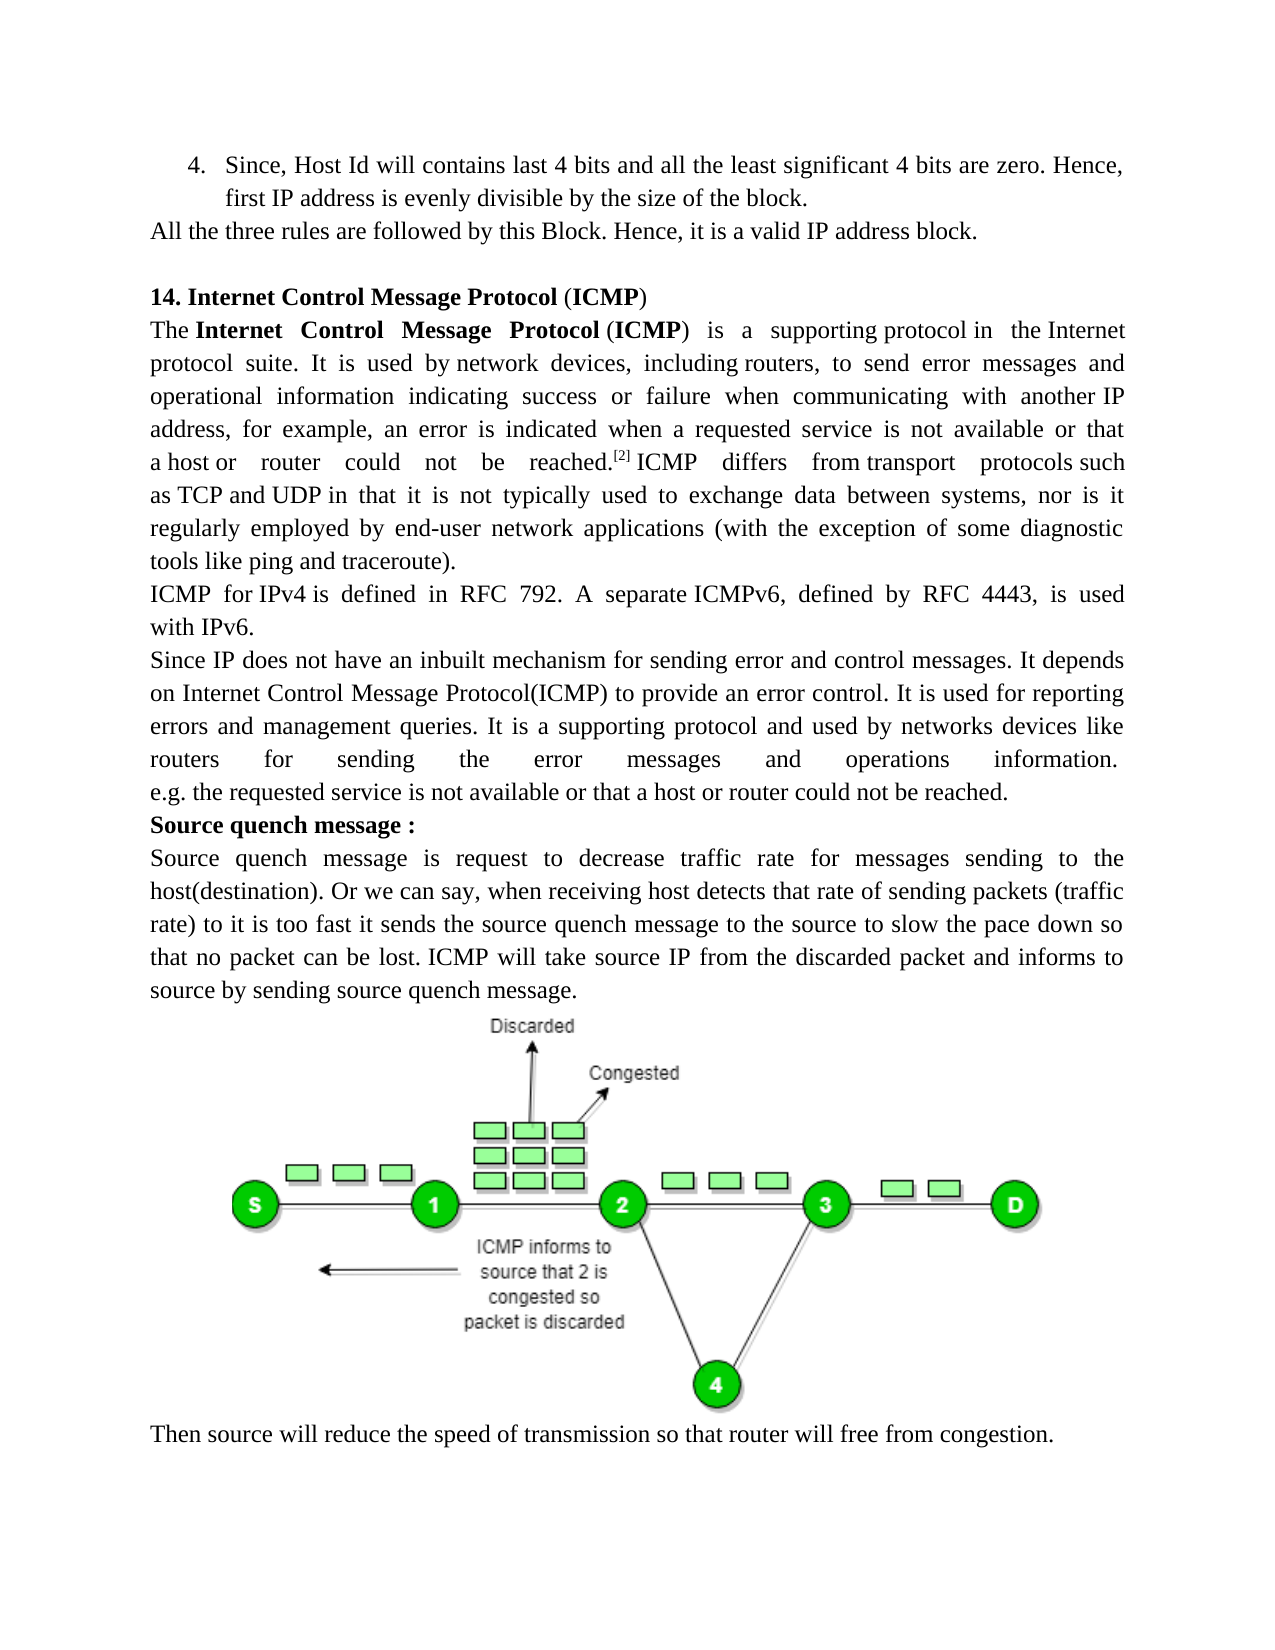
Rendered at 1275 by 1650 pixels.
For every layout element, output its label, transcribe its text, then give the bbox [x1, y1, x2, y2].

text Source quench message is request to decrease traffic rate for messages sending to the host(destination). Or we can say, when receiving host detects that rate of sending packets (traffic rate) to it is too fast it sends the source quench message to the source to slow the pace down so that no packet can be lost. ICMP will take source IP from the discarded packet and informs to source by sending source quench message. [150, 843, 1125, 1004]
text All the three rules are followed by this Block. Hence, it is a valid IP address block. [150, 216, 1125, 245]
picture [232, 1008, 1043, 1415]
text The Internet Control Message Protocol (ICMP) is a supporting protocol in the Internet protocol suite. It is used by network devices, including routers, to send error messages and operational information indicating success or failure when communicating with another IP address, for example, an error is indicated when a requested service is not available or that a host or router could not be reached.[2] ICMP differs from transport protocols such as TCP and UDP in that it is not typically used to exchange data between systems, nor is it regularly employed by end-user network applications (with the exception of some diagnostic tools like ping and traceroute). [150, 315, 1125, 575]
list Since, Host Id will contains last 4 bits and all the least significant 4 bits are zero. Hence, first IP address is evenly divisible by the size of the block. [187, 150, 1125, 212]
text 14. Internet Control Message Protocol (ICMP) [150, 282, 1125, 311]
text Then source will reduce the speed of transmission so that router will free from congestion. [150, 1419, 1125, 1448]
text ICMP for IPv4 is defined in RFC 792. A separate ICMPv6, defined by RFC 4443, is used with IPv6. [150, 579, 1125, 641]
text Since IP does not have an inbuilt mechanism for sending error and control messages. It depends on Internet Control Message Protocol(ICMP) to provide an error control. It is used for reporting errors and management queries. It is a supporting protocol and used by networks devices like routers for sending the error messages and operations information. e.g. the requested service is not available or that a host or router could not be reached. [150, 645, 1125, 806]
text Source quench message : [150, 810, 1125, 839]
